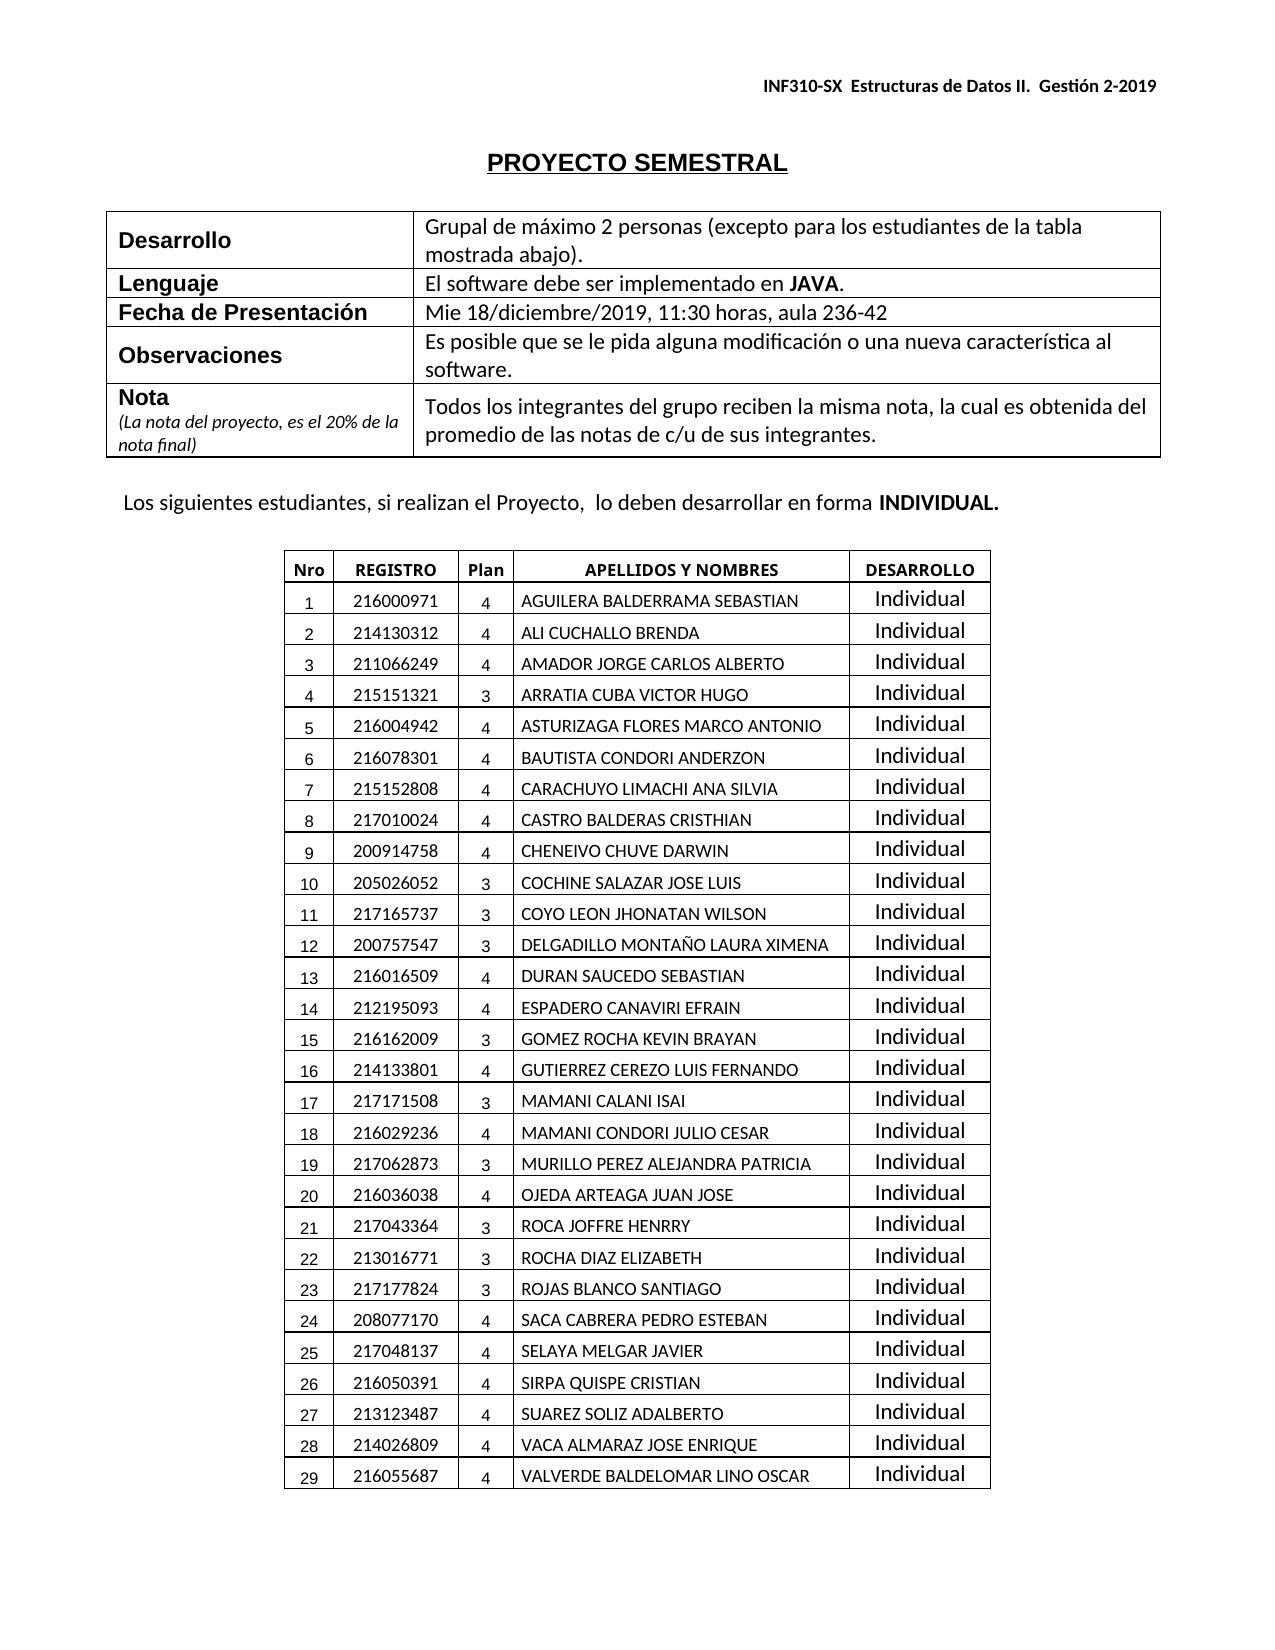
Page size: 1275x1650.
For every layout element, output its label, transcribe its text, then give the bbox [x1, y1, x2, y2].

table_cell 24 [285, 1301, 333, 1331]
table_header APELLIDOS Y NOMBRES [514, 551, 849, 581]
table_cell 13 [285, 958, 333, 988]
table_cell 216016509 [334, 958, 458, 988]
table_cell 213123487 [334, 1395, 458, 1425]
table_cell COCHINE SALAZAR JOSE LUIS [514, 864, 849, 894]
table_cell 10 [285, 864, 333, 894]
table_cell 4 [459, 989, 513, 1019]
table_cell 4 [459, 614, 513, 644]
table_cell Individual [850, 1239, 990, 1269]
table_cell 216055687 [334, 1458, 458, 1488]
table_cell MAMANI CALANI ISAI [514, 1083, 849, 1113]
table_cell 4 [459, 1395, 513, 1425]
table_cell Individual [850, 1458, 990, 1488]
table_cell Individual [850, 1176, 990, 1206]
table_cell SIRPA QUISPE CRISTIAN [514, 1364, 849, 1394]
table_cell Individual [850, 958, 990, 988]
table_cell Fecha de Presentación [107, 298, 413, 326]
table_cell CHENEIVO CHUVE DARWIN [514, 833, 849, 863]
table_cell 4 [459, 1458, 513, 1488]
table_cell 3 [459, 1083, 513, 1113]
table_cell Mie 18/diciembre/2019, 11:30 horas, aula 236-42 [414, 298, 1160, 326]
table_cell 216162009 [334, 1020, 458, 1050]
table_cell Individual [850, 1333, 990, 1363]
table_cell 3 [459, 676, 513, 706]
table_cell 205026052 [334, 864, 458, 894]
table_cell ASTURIZAGA FLORES MARCO ANTONIO [514, 708, 849, 738]
table_cell ALI CUCHALLO BRENDA [514, 614, 849, 644]
table_cell 216000971 [334, 583, 458, 613]
table_cell Individual [850, 708, 990, 738]
table_cell CARACHUYO LIMACHI ANA SILVIA [514, 770, 849, 800]
table_cell 27 [285, 1395, 333, 1425]
table_cell Individual [850, 676, 990, 706]
table_cell 216004942 [334, 708, 458, 738]
table_cell Observaciones [107, 327, 413, 383]
table_cell ROJAS BLANCO SANTIAGO [514, 1270, 849, 1300]
table_cell 3 [459, 926, 513, 956]
table_cell 214133801 [334, 1051, 458, 1081]
table_cell CASTRO BALDERAS CRISTHIAN [514, 801, 849, 831]
table_cell 17 [285, 1083, 333, 1113]
table_cell 21 [285, 1208, 333, 1238]
table_cell Individual [850, 1020, 990, 1050]
table_cell SACA CABRERA PEDRO ESTEBAN [514, 1301, 849, 1331]
table_cell Individual [850, 1114, 990, 1144]
table_cell Individual [850, 583, 990, 613]
table_cell 4 [459, 1114, 513, 1144]
table_cell 3 [459, 1239, 513, 1269]
table_cell 3 [459, 1145, 513, 1175]
table_cell Individual [850, 1051, 990, 1081]
table_cell ARRATIA CUBA VICTOR HUGO [514, 676, 849, 706]
table_cell DURAN SAUCEDO SEBASTIAN [514, 958, 849, 988]
table_header Nro [285, 551, 333, 581]
table_cell Individual [850, 1270, 990, 1300]
table_cell 16 [285, 1051, 333, 1081]
table_cell 4 [459, 1426, 513, 1456]
table_cell ESPADERO CANAVIRI EFRAIN [514, 989, 849, 1019]
table_cell 20 [285, 1176, 333, 1206]
table_cell 217165737 [334, 895, 458, 925]
table_cell 3 [459, 1270, 513, 1300]
table_cell MAMANI CONDORI JULIO CESAR [514, 1114, 849, 1144]
table_cell Todos los integrantes del grupo reciben la misma nota, la cual es obtenida del promedio de las notas de c/u de sus integrantes. [414, 384, 1160, 456]
table_header Desarrollo [107, 212, 413, 268]
table_cell Individual [850, 864, 990, 894]
table_cell 215151321 [334, 676, 458, 706]
table_cell 200757547 [334, 926, 458, 956]
text PROYECTO SEMESTRAL [118, 148, 1157, 176]
table_cell 26 [285, 1364, 333, 1394]
table_cell AGUILERA BALDERRAMA SEBASTIAN [514, 583, 849, 613]
table_cell 11 [285, 895, 333, 925]
table_header Grupal de máximo 2 personas (excepto para los estudiantes de la tabla mostrada abajo). [414, 212, 1160, 268]
table_cell VACA ALMARAZ JOSE ENRIQUE [514, 1426, 849, 1456]
table_cell 215152808 [334, 770, 458, 800]
table_cell 12 [285, 926, 333, 956]
table_cell 213016771 [334, 1239, 458, 1269]
table_cell 4 [459, 583, 513, 613]
table_cell 217043364 [334, 1208, 458, 1238]
table_cell 214026809 [334, 1426, 458, 1456]
table_cell SUAREZ SOLIZ ADALBERTO [514, 1395, 849, 1425]
table_cell 216029236 [334, 1114, 458, 1144]
table_cell OJEDA ARTEAGA JUAN JOSE [514, 1176, 849, 1206]
table_cell Individual [850, 895, 990, 925]
table_cell 25 [285, 1333, 333, 1363]
table_cell Nota (La nota del proyecto, es el 20% de la nota final) [107, 384, 413, 456]
table_cell 2 [285, 614, 333, 644]
table_cell 217062873 [334, 1145, 458, 1175]
table_cell 28 [285, 1426, 333, 1456]
table_cell DELGADILLO MONTAÑO LAURA XIMENA [514, 926, 849, 956]
table_cell 9 [285, 833, 333, 863]
table_cell El software debe ser implementado en JAVA. [414, 269, 1160, 297]
table_cell 208077170 [334, 1301, 458, 1331]
table_cell Individual [850, 1301, 990, 1331]
table_cell Es posible que se le pida alguna modificación o una nueva característica al software. [414, 327, 1160, 383]
table_cell Individual [850, 1364, 990, 1394]
table_cell 216036038 [334, 1176, 458, 1206]
table_cell 5 [285, 708, 333, 738]
table_cell AMADOR JORGE CARLOS ALBERTO [514, 645, 849, 675]
table_cell GOMEZ ROCHA KEVIN BRAYAN [514, 1020, 849, 1050]
table_cell Lenguaje [107, 269, 413, 297]
table_cell 6 [285, 739, 333, 769]
table_cell Individual [850, 1208, 990, 1238]
table_cell 216050391 [334, 1364, 458, 1394]
table_cell Individual [850, 1145, 990, 1175]
table_cell 4 [459, 1364, 513, 1394]
table_cell 4 [285, 676, 333, 706]
table_cell Individual [850, 833, 990, 863]
table_cell 19 [285, 1145, 333, 1175]
table_cell 4 [459, 833, 513, 863]
table_cell VALVERDE BALDELOMAR LINO OSCAR [514, 1458, 849, 1488]
table_cell 217010024 [334, 801, 458, 831]
table_cell 3 [459, 1208, 513, 1238]
table_cell 14 [285, 989, 333, 1019]
table_cell Individual [850, 926, 990, 956]
table_cell 211066249 [334, 645, 458, 675]
table_cell 3 [459, 1020, 513, 1050]
table_cell 200914758 [334, 833, 458, 863]
table_cell 8 [285, 801, 333, 831]
table_cell Individual [850, 1083, 990, 1113]
table_cell 18 [285, 1114, 333, 1144]
table_cell 15 [285, 1020, 333, 1050]
table_cell ROCHA DIAZ ELIZABETH [514, 1239, 849, 1269]
table_cell Individual [850, 739, 990, 769]
table_cell Individual [850, 770, 990, 800]
table_cell 217171508 [334, 1083, 458, 1113]
table_cell 1 [285, 583, 333, 613]
table_cell ROCA JOFFRE HENRRY [514, 1208, 849, 1238]
table_cell BAUTISTA CONDORI ANDERZON [514, 739, 849, 769]
table_cell 29 [285, 1458, 333, 1488]
table_cell MURILLO PEREZ ALEJANDRA PATRICIA [514, 1145, 849, 1175]
table_cell 4 [459, 708, 513, 738]
table_cell Individual [850, 1395, 990, 1425]
table_cell 217048137 [334, 1333, 458, 1363]
table_cell 23 [285, 1270, 333, 1300]
table_cell 4 [459, 645, 513, 675]
table_cell Individual [850, 801, 990, 831]
table_cell 214130312 [334, 614, 458, 644]
text Los siguientes estudiantes, si realizan el Proyecto, lo deben desarrollar en forma INDIVIDUAL. [118, 488, 1157, 516]
table_cell COYO LEON JHONATAN WILSON [514, 895, 849, 925]
table_cell Individual [850, 1426, 990, 1456]
table_cell 3 [459, 895, 513, 925]
table_cell Individual [850, 614, 990, 644]
table_cell 217177824 [334, 1270, 458, 1300]
table_cell Individual [850, 645, 990, 675]
table_cell 4 [459, 1333, 513, 1363]
table_cell Individual [850, 989, 990, 1019]
table_cell 4 [459, 1176, 513, 1206]
table_cell 216078301 [334, 739, 458, 769]
table_cell SELAYA MELGAR JAVIER [514, 1333, 849, 1363]
table_header REGISTRO [334, 551, 458, 581]
table_cell 4 [459, 739, 513, 769]
table_cell 3 [459, 864, 513, 894]
table_cell 22 [285, 1239, 333, 1269]
table_cell 7 [285, 770, 333, 800]
table_cell 212195093 [334, 989, 458, 1019]
table_cell 4 [459, 1051, 513, 1081]
table_cell 3 [285, 645, 333, 675]
table_cell GUTIERREZ CEREZO LUIS FERNANDO [514, 1051, 849, 1081]
table_cell 4 [459, 958, 513, 988]
table_cell 4 [459, 1301, 513, 1331]
table_cell 4 [459, 770, 513, 800]
table_header DESARROLLO [850, 551, 990, 581]
table_header Plan [459, 551, 513, 581]
table_cell 4 [459, 801, 513, 831]
